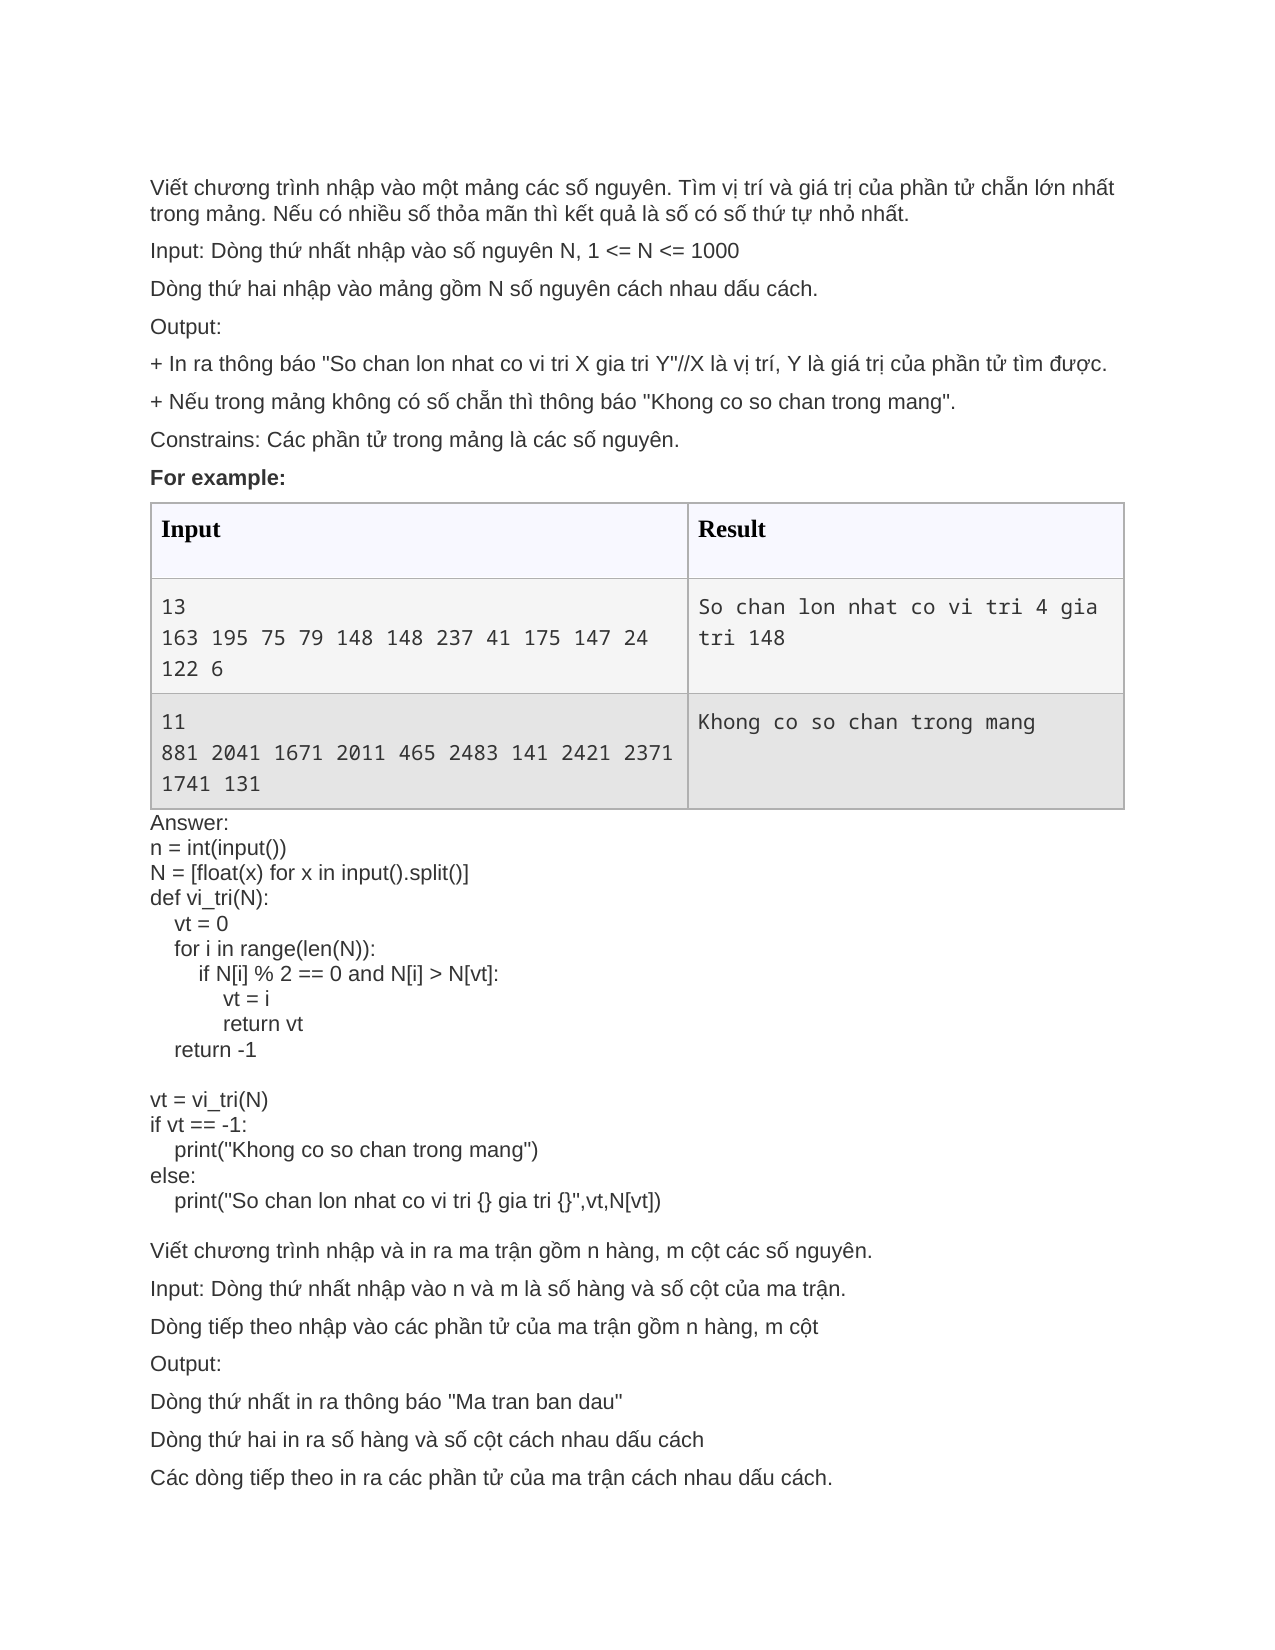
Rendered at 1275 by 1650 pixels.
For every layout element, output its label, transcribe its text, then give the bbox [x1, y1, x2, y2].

text Viết chương trình nhập và in ra ma trận gồm n hàng, m cột các số nguyên. [150, 1238, 1125, 1263]
text Dòng thứ nhất in ra thông báo "Ma tran ban dau" [150, 1389, 1125, 1414]
text print("So chan lon nhat co vi tri {} gia tri {}",vt,N[vt]) [150, 1188, 1125, 1213]
text vt = vi_tri(N) [150, 1087, 1125, 1112]
text def vi_tri(N): [150, 885, 1125, 910]
text n = int(input()) [150, 835, 1125, 860]
text Constrains: Các phần tử trong mảng là các số nguyên. [150, 427, 1125, 452]
text print("Khong co so chan trong mang") [150, 1137, 1125, 1162]
text Viết chương trình nhập vào một mảng các số nguyên. Tìm vị trí và giá trị của phần tử chẵn lớn nhất trong mảng. Nếu có nhiều số thỏa mãn thì kết quả là số có số thứ tự nhỏ nhất. [150, 175, 1125, 226]
text if N[i] % 2 == 0 and N[i] > N[vt]: [150, 961, 1125, 986]
text Dòng thứ hai in ra số hàng và số cột cách nhau dấu cách [150, 1427, 1125, 1452]
table_cell So chan lon nhat co vi tri 4 gia tri 148 [689, 579, 1123, 693]
text N = [float(x) for x in input().split()] [150, 860, 1125, 885]
text Output: [150, 1351, 1125, 1376]
text Output: [150, 313, 1125, 339]
text Dòng tiếp theo nhập vào các phần tử của ma trận gồm n hàng, m cột [150, 1313, 1125, 1339]
text Dòng thứ hai nhập vào mảng gồm N số nguyên cách nhau dấu cách. [150, 276, 1125, 301]
table_cell Khong co so chan trong mang [689, 694, 1123, 808]
text + In ra thông báo "So chan lon nhat co vi tri X gia tri Y"//X là vị trí, Y là giá trị của phần tử tìm được. [150, 351, 1125, 376]
table_header Input [152, 504, 687, 577]
text for i in range(len(N)): [150, 936, 1125, 961]
text Answer: [150, 810, 1125, 835]
text return -1 [150, 1036, 1125, 1062]
text Input: Dòng thứ nhất nhập vào số nguyên N, 1 <= N <= 1000 [150, 238, 1125, 263]
text else: [150, 1162, 1125, 1188]
text Các dòng tiếp theo in ra các phần tử của ma trận cách nhau dấu cách. [150, 1464, 1125, 1489]
text + Nếu trong mảng không có số chẵn thì thông báo "Khong co so chan trong mang". [150, 389, 1125, 414]
text Input: Dòng thứ nhất nhập vào n và m là số hàng và số cột của ma trận. [150, 1276, 1125, 1301]
text if vt == -1: [150, 1112, 1125, 1137]
table_cell 11 881 2041 1671 2011 465 2483 141 2421 2371 1741 131 [152, 694, 687, 808]
table_cell 13 163 195 75 79 148 148 237 41 175 147 24 122 6 [152, 579, 687, 693]
text return vt [150, 1011, 1125, 1036]
text For example: [150, 464, 1125, 489]
text vt = 0 [150, 910, 1125, 936]
table_header Result [689, 504, 1123, 577]
text vt = i [150, 986, 1125, 1011]
